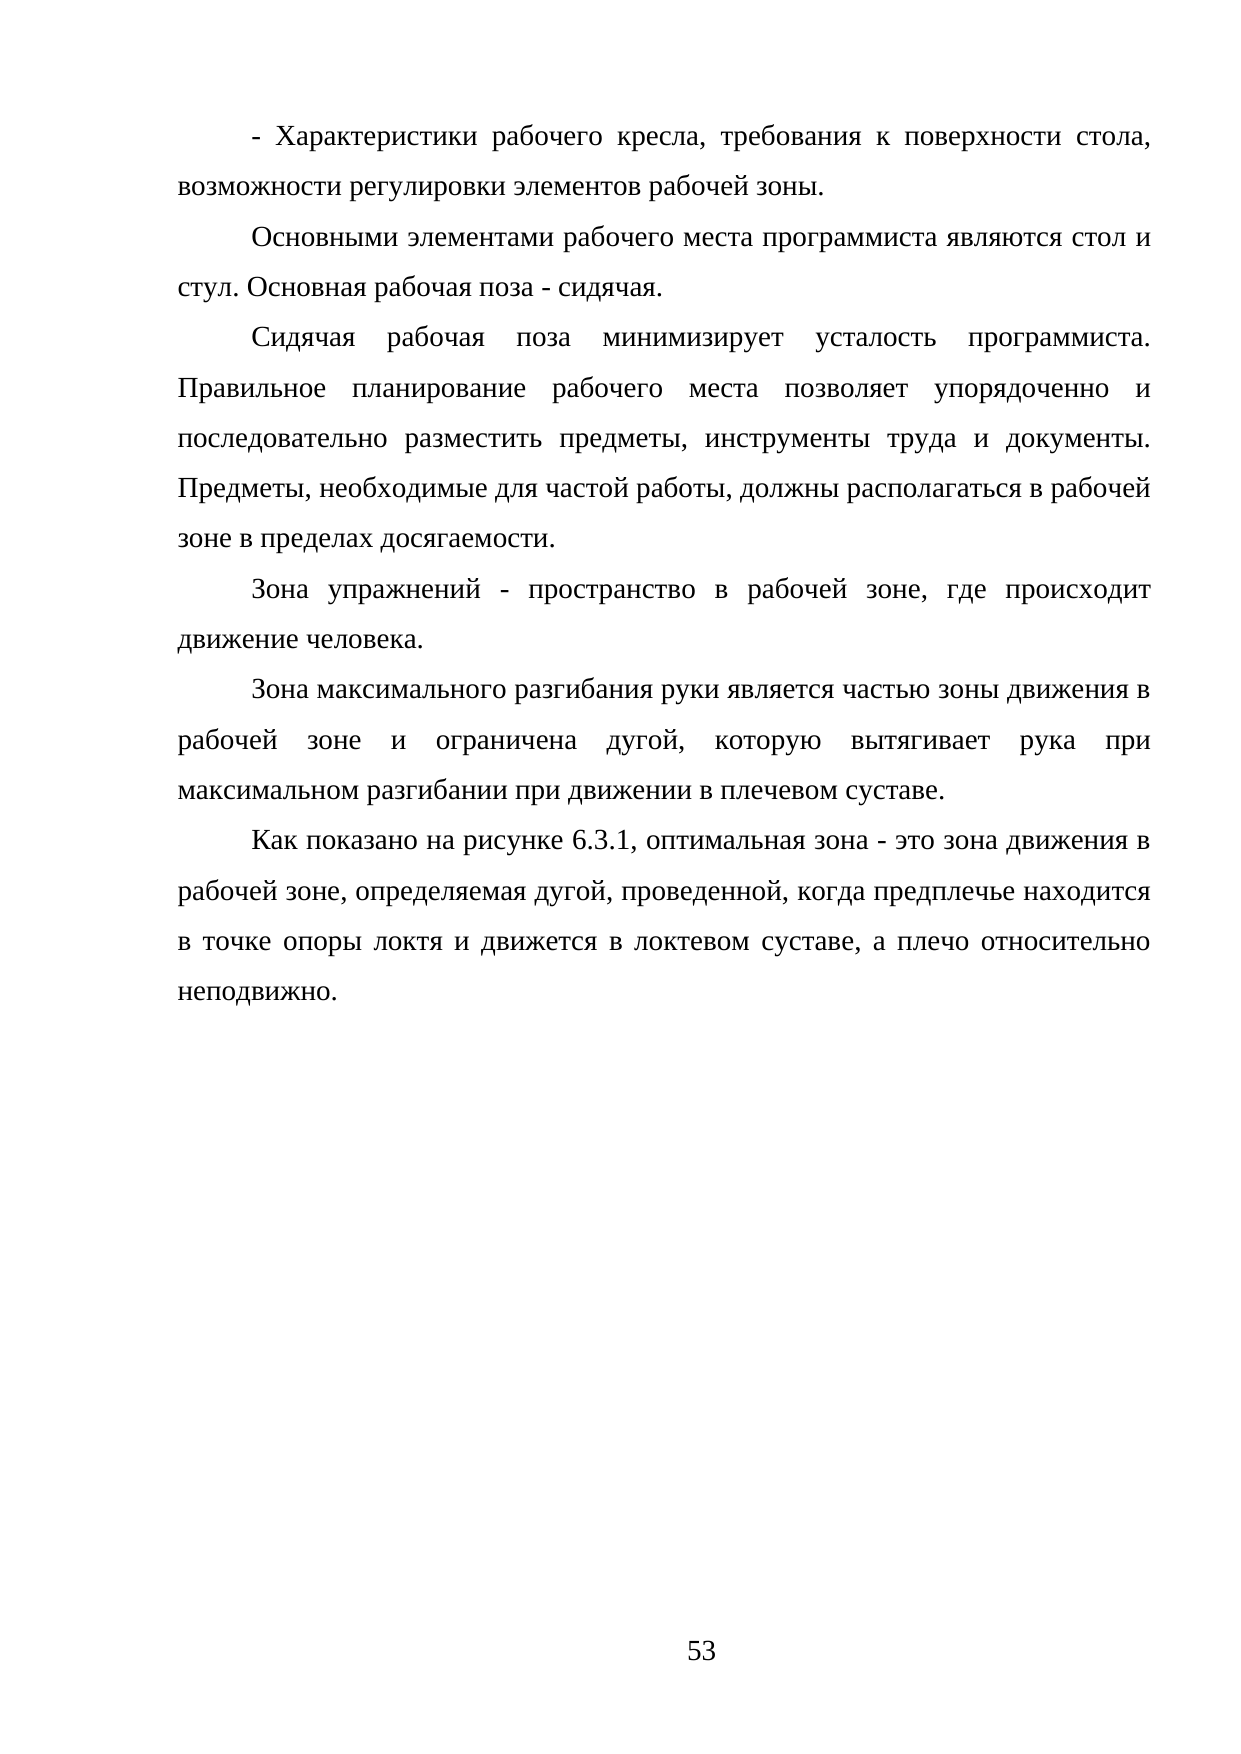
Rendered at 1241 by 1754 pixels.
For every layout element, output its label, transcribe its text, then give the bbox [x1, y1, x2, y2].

text Зона максимального разгибания руки является частью зоны движения в рабочей зоне и ограничена дугой, которую вытягивает рука при максимальном разгибании при движении в плечевом суставе. [177, 672, 1152, 806]
text Зона упражнений - пространство в рабочей зоне, где происходит движение человека. [177, 571, 1152, 655]
text - Характеристики рабочего кресла, требования к поверхности стола, возможности регулировки элементов рабочей зоны. [177, 118, 1152, 202]
text Сидячая рабочая поза минимизирует усталость программиста. Правильное планирование рабочего места позволяет упорядоченно и последовательно разместить предметы, инструменты труда и документы. Предметы, необходимые для частой работы, должны располагаться в рабочей зоне в пределах досягаемости. [177, 319, 1152, 554]
text Как показано на рисунке 6.3.1, оптимальная зона - это зона движения в рабочей зоне, определяемая дугой, проведенной, когда предплечье находится в точке опоры локтя и движется в локтевом суставе, а плечо относительно неподвижно. [177, 822, 1152, 1007]
text Основными элементами рабочего места программиста являются стол и стул. Основная рабочая поза - сидячая. [177, 219, 1152, 303]
